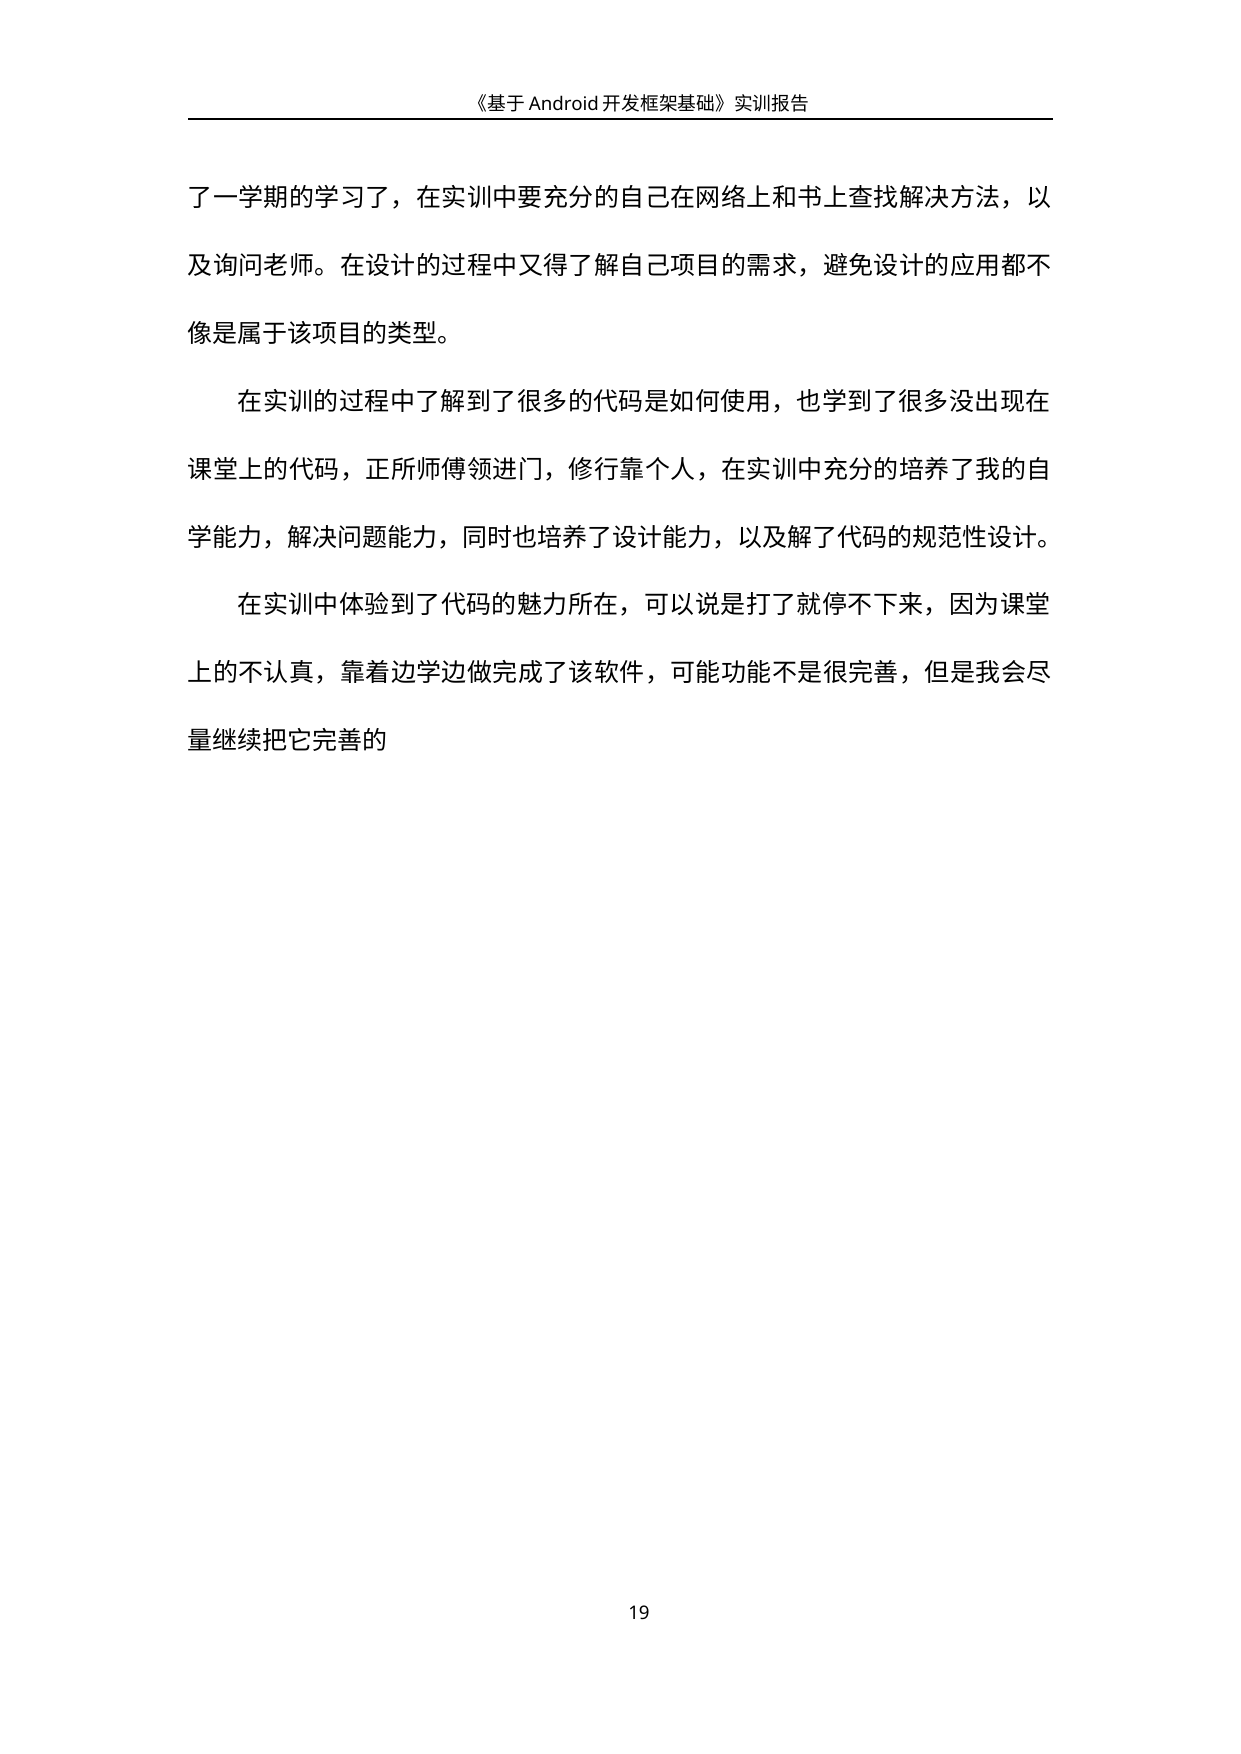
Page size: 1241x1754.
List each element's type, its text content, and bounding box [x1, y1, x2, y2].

list 在实训中体验到了代码的魅力所在，可以说是打了就停不下来，因为课堂上的不认真，靠着边学边做完成了该软件，可能功能不是很完善，但是我会尽量继续把它完善的 [187, 569, 1053, 773]
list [187, 162, 1053, 365]
list 在实训的过程中了解到了很多的代码是如何使用，也学到了很多没出现在课堂上的代码，正所师傅领进门，修行靠个人，在实训中充分的培养了我的自学能力，解决问题能力，同时也培养了设计能力，以及解了代码的规范性设计。 [187, 365, 1053, 569]
